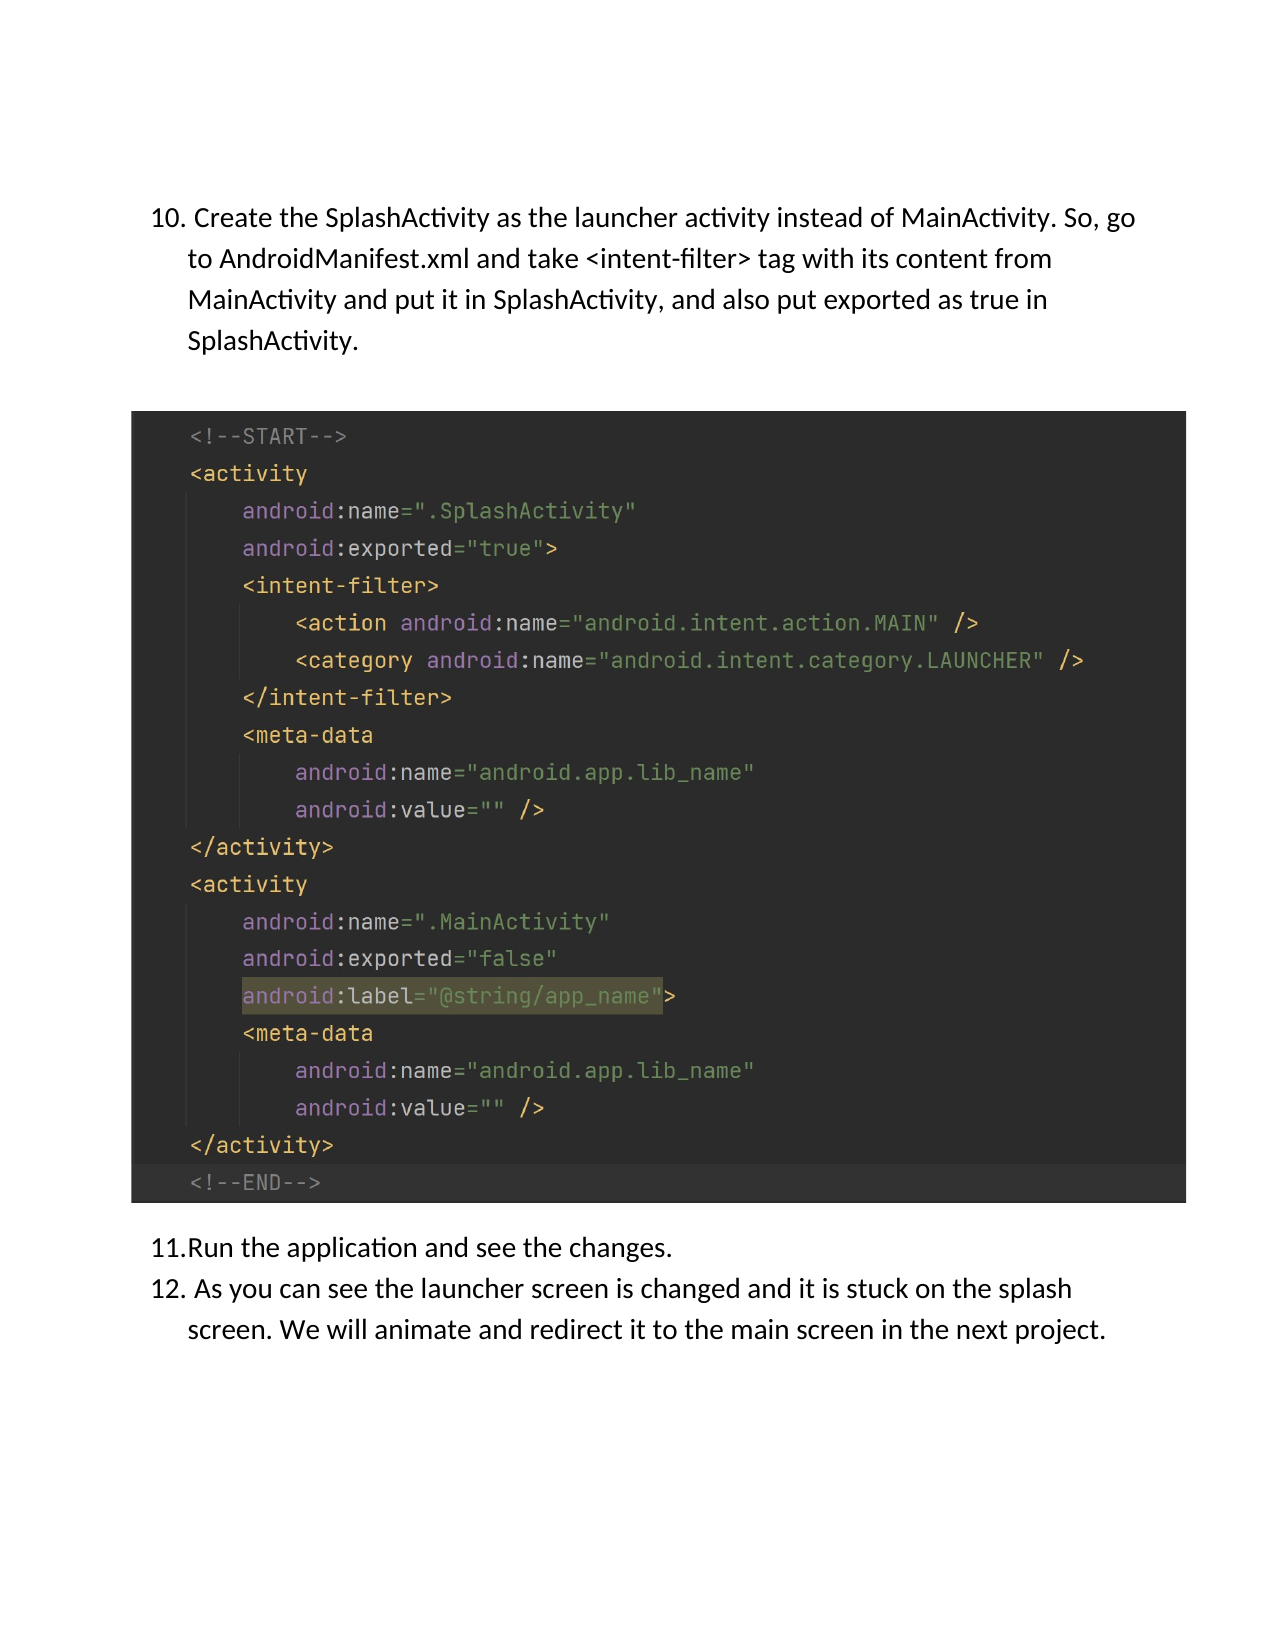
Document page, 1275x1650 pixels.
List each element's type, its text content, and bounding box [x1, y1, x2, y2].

list Run the application and see the changes. [150, 1229, 1162, 1265]
list As you can see the launcher screen is changed and it is stuck on the splash screen. We will animate and redirect it to the main screen in the next project. [150, 1270, 1162, 1347]
list Create the SplashActivity as the launcher activity instead of MainActivity. So, go to AndroidManifest.xml and take <intent-filter> tag with its content from MainActivity and put it in SplashActivity, and also put exported as true in SplashActivity. [150, 199, 1162, 357]
